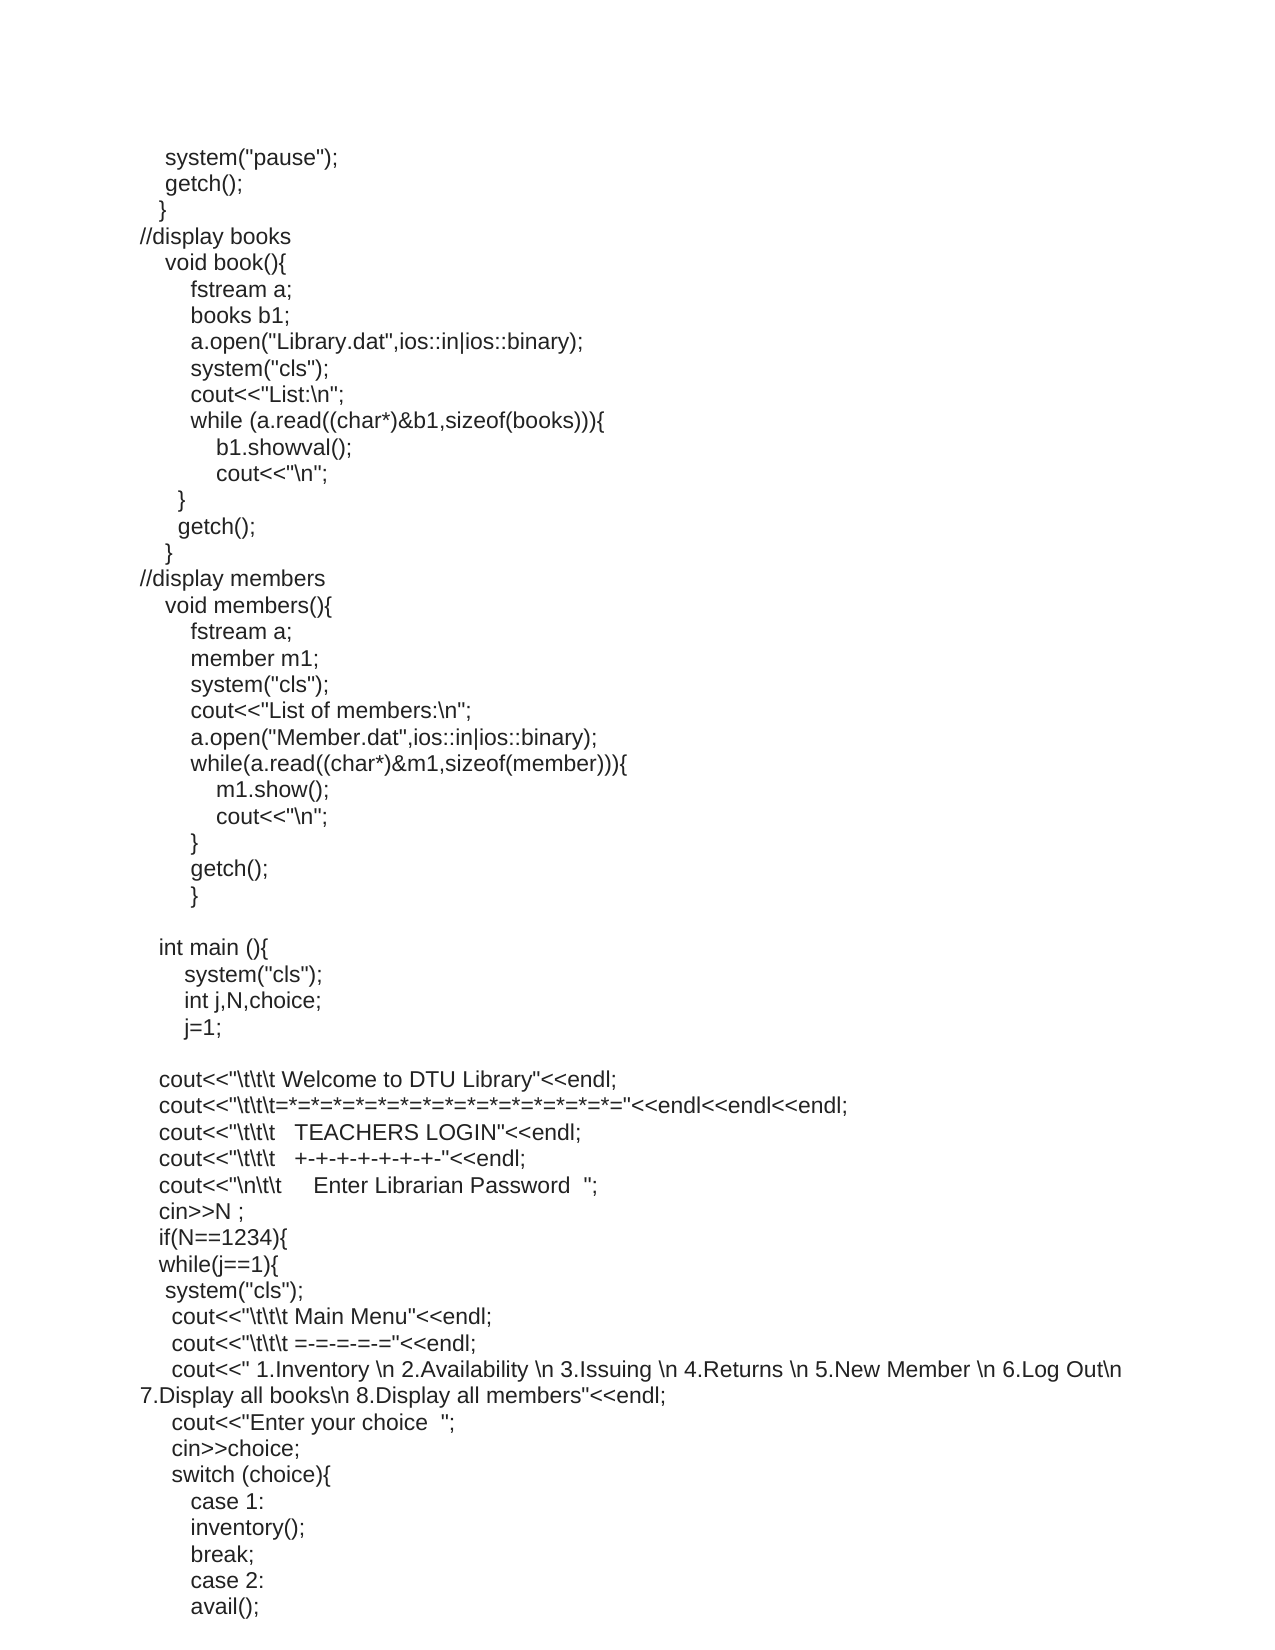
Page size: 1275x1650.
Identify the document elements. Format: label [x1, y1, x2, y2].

text [139, 144, 1135, 1619]
